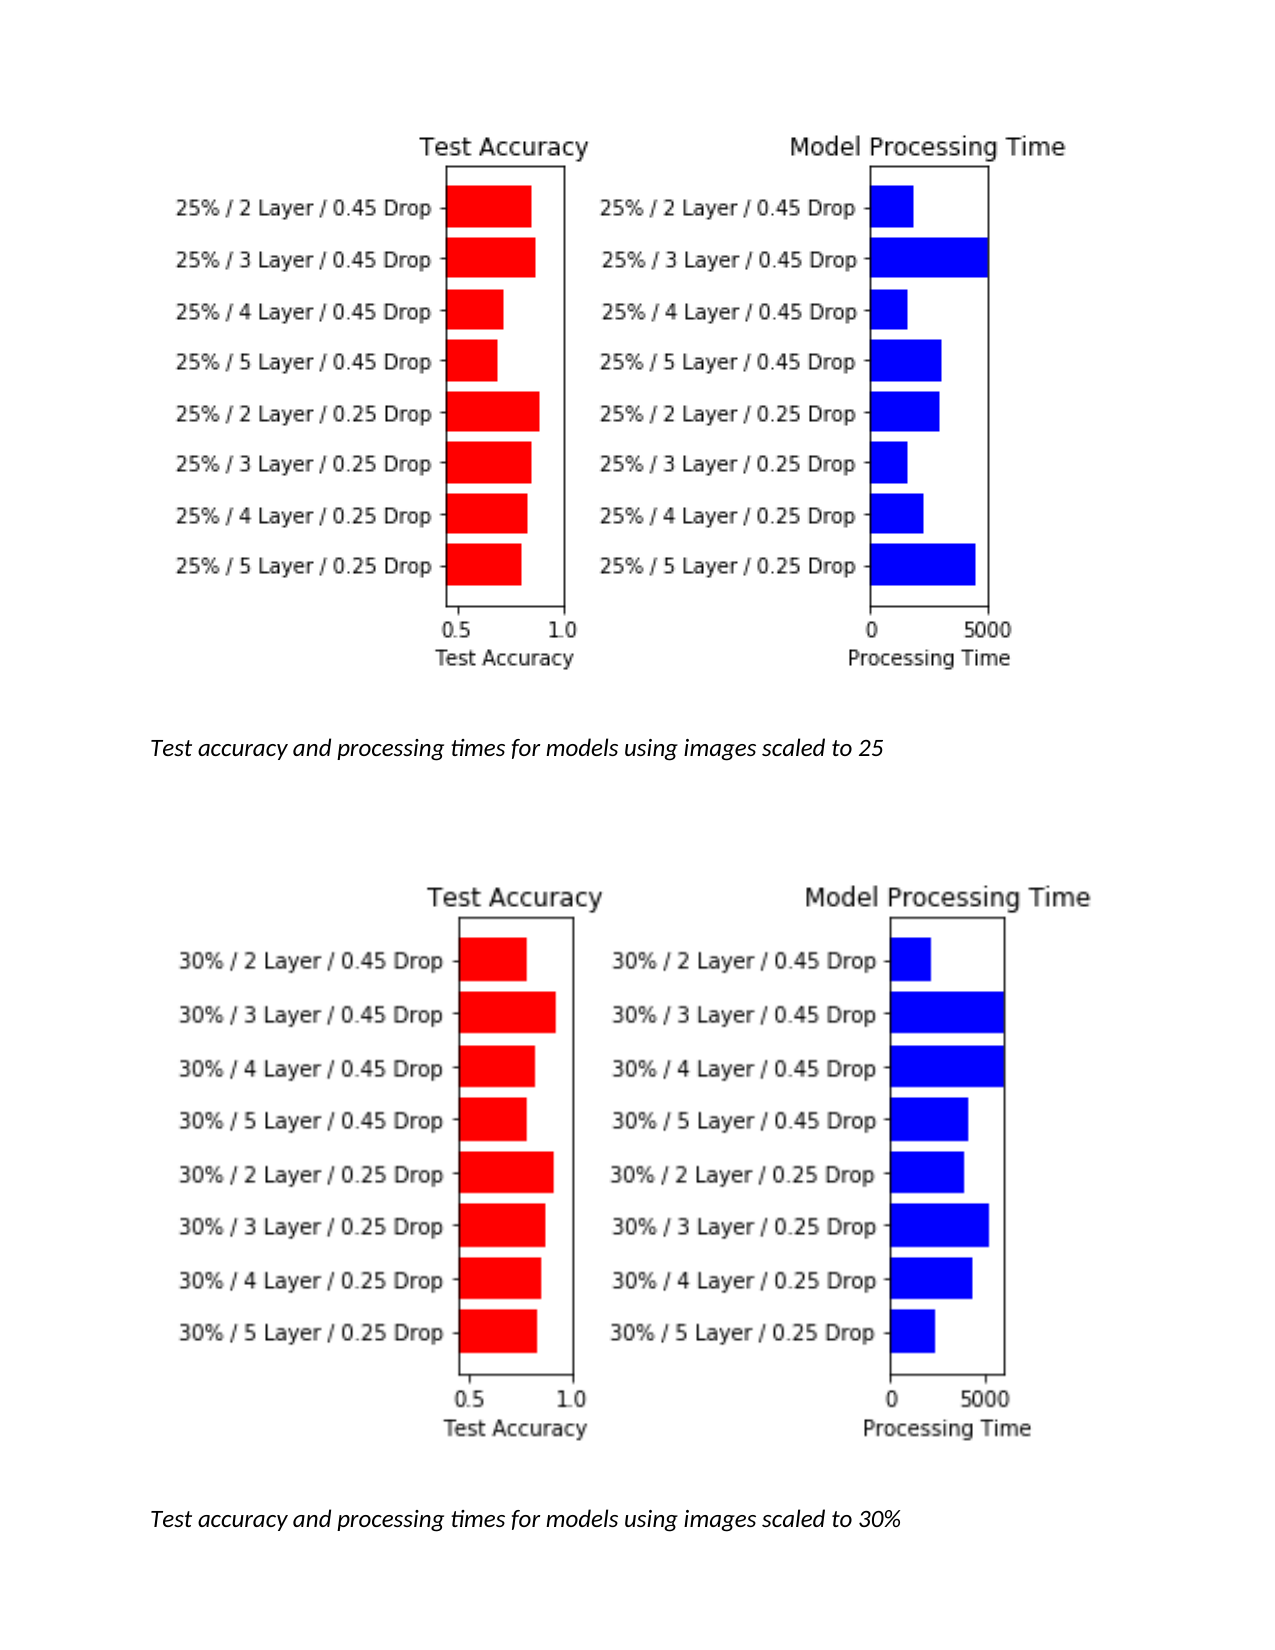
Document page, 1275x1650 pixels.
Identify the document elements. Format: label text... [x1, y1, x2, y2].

picture [150, 114, 1114, 702]
picture [150, 856, 1116, 1474]
text Test accuracy and processing times for models using images scaled to 30% [150, 1503, 1135, 1534]
text Test accuracy and processing times for models using images scaled to 25 [150, 732, 1135, 762]
